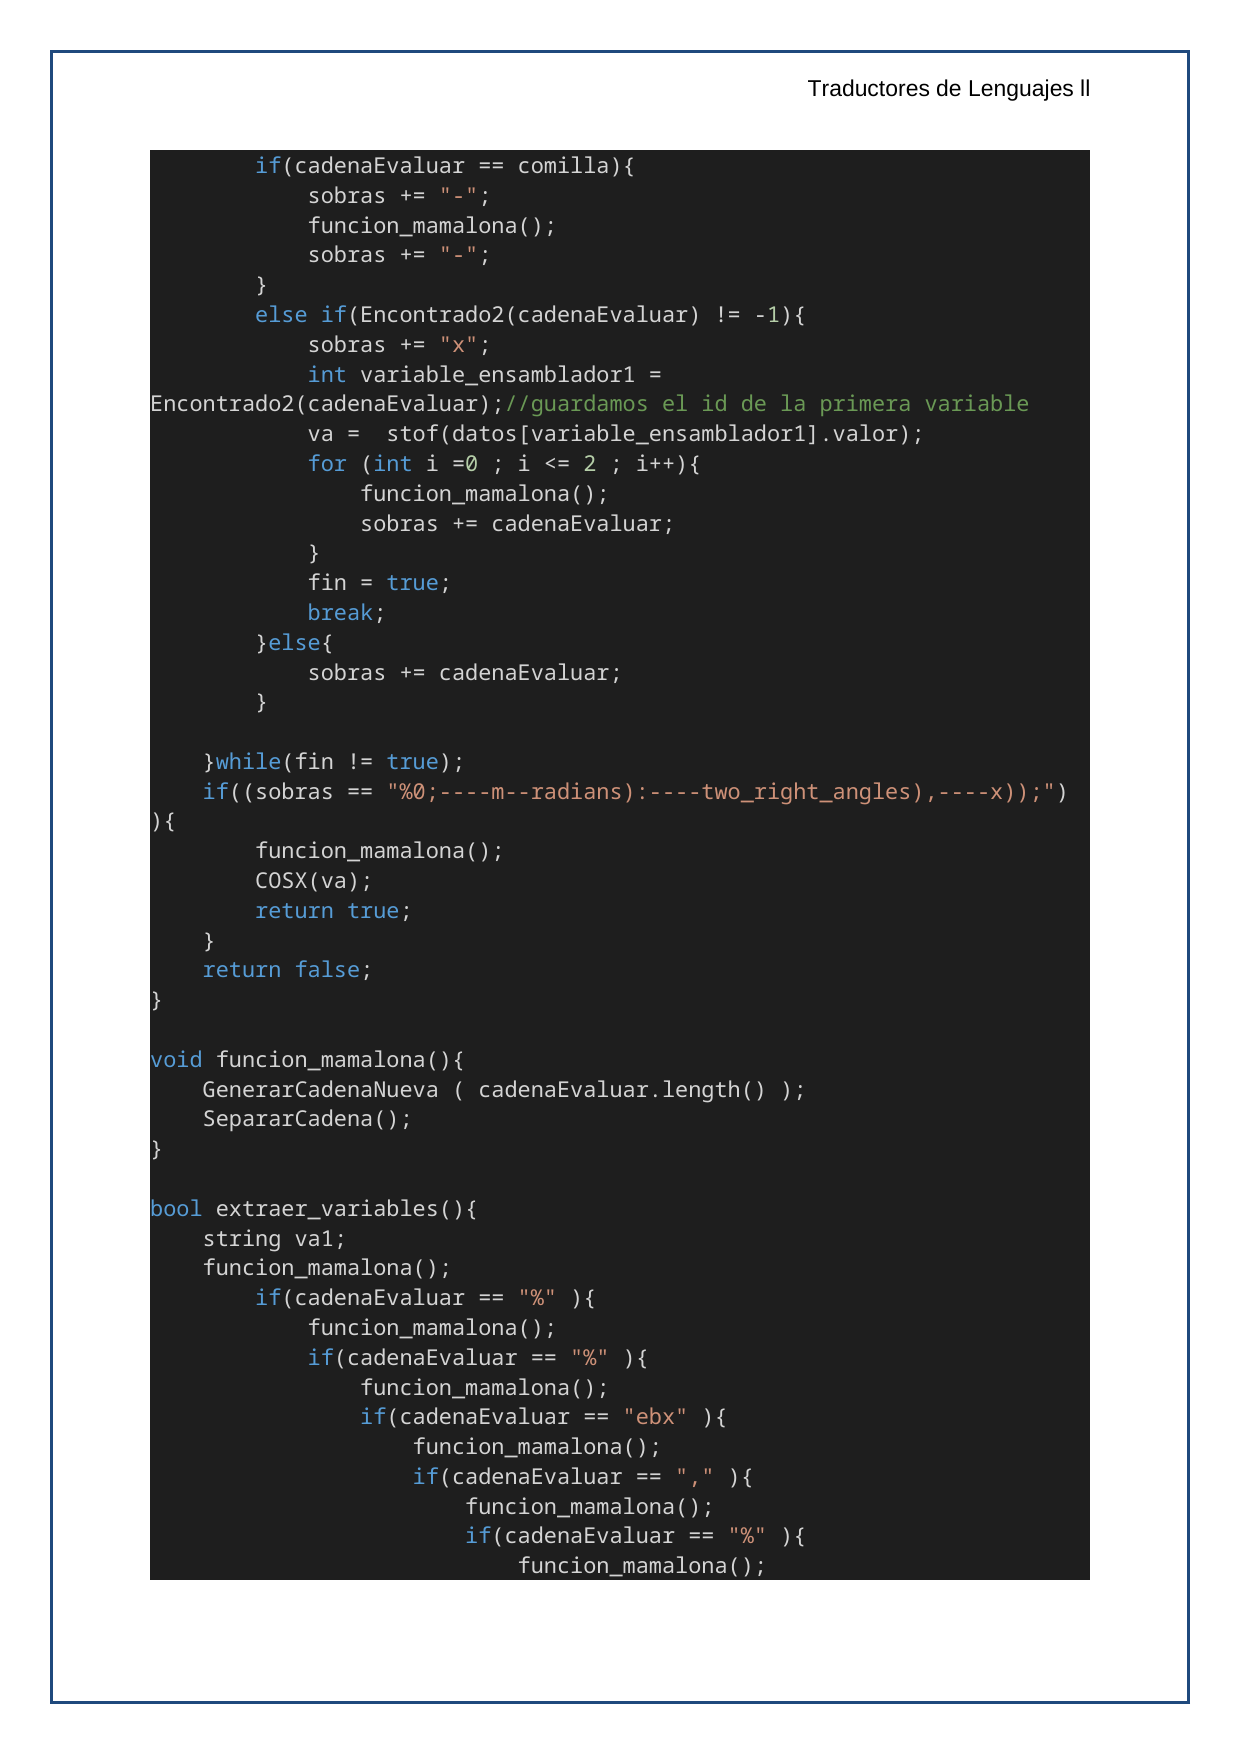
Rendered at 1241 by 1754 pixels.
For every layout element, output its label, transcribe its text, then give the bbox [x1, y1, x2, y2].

text funcion_mamalona(); [150, 1371, 1090, 1401]
text if(cadenaEvaluar == "," ){ [150, 1461, 1090, 1491]
text }while(fin != true); [150, 746, 1090, 776]
text SepararCadena(); [150, 1103, 1090, 1133]
text funcion_mamalona(); [150, 1312, 1090, 1342]
text funcion_mamalona(); [150, 1491, 1090, 1520]
text int variable_ensamblador1 = Encontrado2(cadenaEvaluar);//guardamos el id de la primera variable [150, 358, 1090, 418]
text funcion_mamalona(); [150, 1550, 1090, 1580]
text } [150, 1133, 1090, 1163]
text void funcion_mamalona(){ [150, 1044, 1090, 1073]
text funcion_mamalona(); [150, 478, 1090, 507]
text if(cadenaEvaluar == "%" ){ [150, 1282, 1090, 1312]
text funcion_mamalona(); [150, 1431, 1090, 1461]
text COSX(va); [150, 865, 1090, 895]
text sobras += "-"; [150, 180, 1090, 209]
text }else{ [150, 627, 1090, 656]
text else if(Encontrado2(cadenaEvaluar) != -1){ [150, 299, 1090, 329]
text if((sobras == "%0;----m--radians):----two_right_angles),----x));") ){ [150, 776, 1090, 835]
text bool extraer_variables(){ [150, 1193, 1090, 1222]
text funcion_mamalona(); [150, 209, 1090, 239]
text string va1; [150, 1222, 1090, 1252]
text return true; [150, 895, 1090, 924]
text } [150, 984, 1090, 1014]
text } [150, 924, 1090, 954]
text funcion_mamalona(); [150, 1252, 1090, 1282]
text if(cadenaEvaluar == "%" ){ [150, 1520, 1090, 1550]
text } [150, 686, 1090, 716]
text if(cadenaEvaluar == "%" ){ [150, 1342, 1090, 1371]
text va = stof(datos[variable_ensamblador1].valor); [150, 418, 1090, 448]
text sobras += "x"; [150, 329, 1090, 358]
text sobras += "-"; [150, 239, 1090, 269]
text sobras += cadenaEvaluar; [150, 656, 1090, 686]
text fin = true; [150, 567, 1090, 597]
text } [150, 537, 1090, 567]
text funcion_mamalona(); [150, 835, 1090, 865]
text return false; [150, 954, 1090, 984]
text for (int i =0 ; i <= 2 ; i++){ [150, 448, 1090, 478]
text if(cadenaEvaluar == comilla){ [150, 150, 1090, 180]
text } [150, 269, 1090, 299]
text if(cadenaEvaluar == "ebx" ){ [150, 1401, 1090, 1431]
text GenerarCadenaNueva ( cadenaEvaluar.length() ); [150, 1073, 1090, 1103]
text break; [150, 597, 1090, 627]
text sobras += cadenaEvaluar; [150, 507, 1090, 537]
